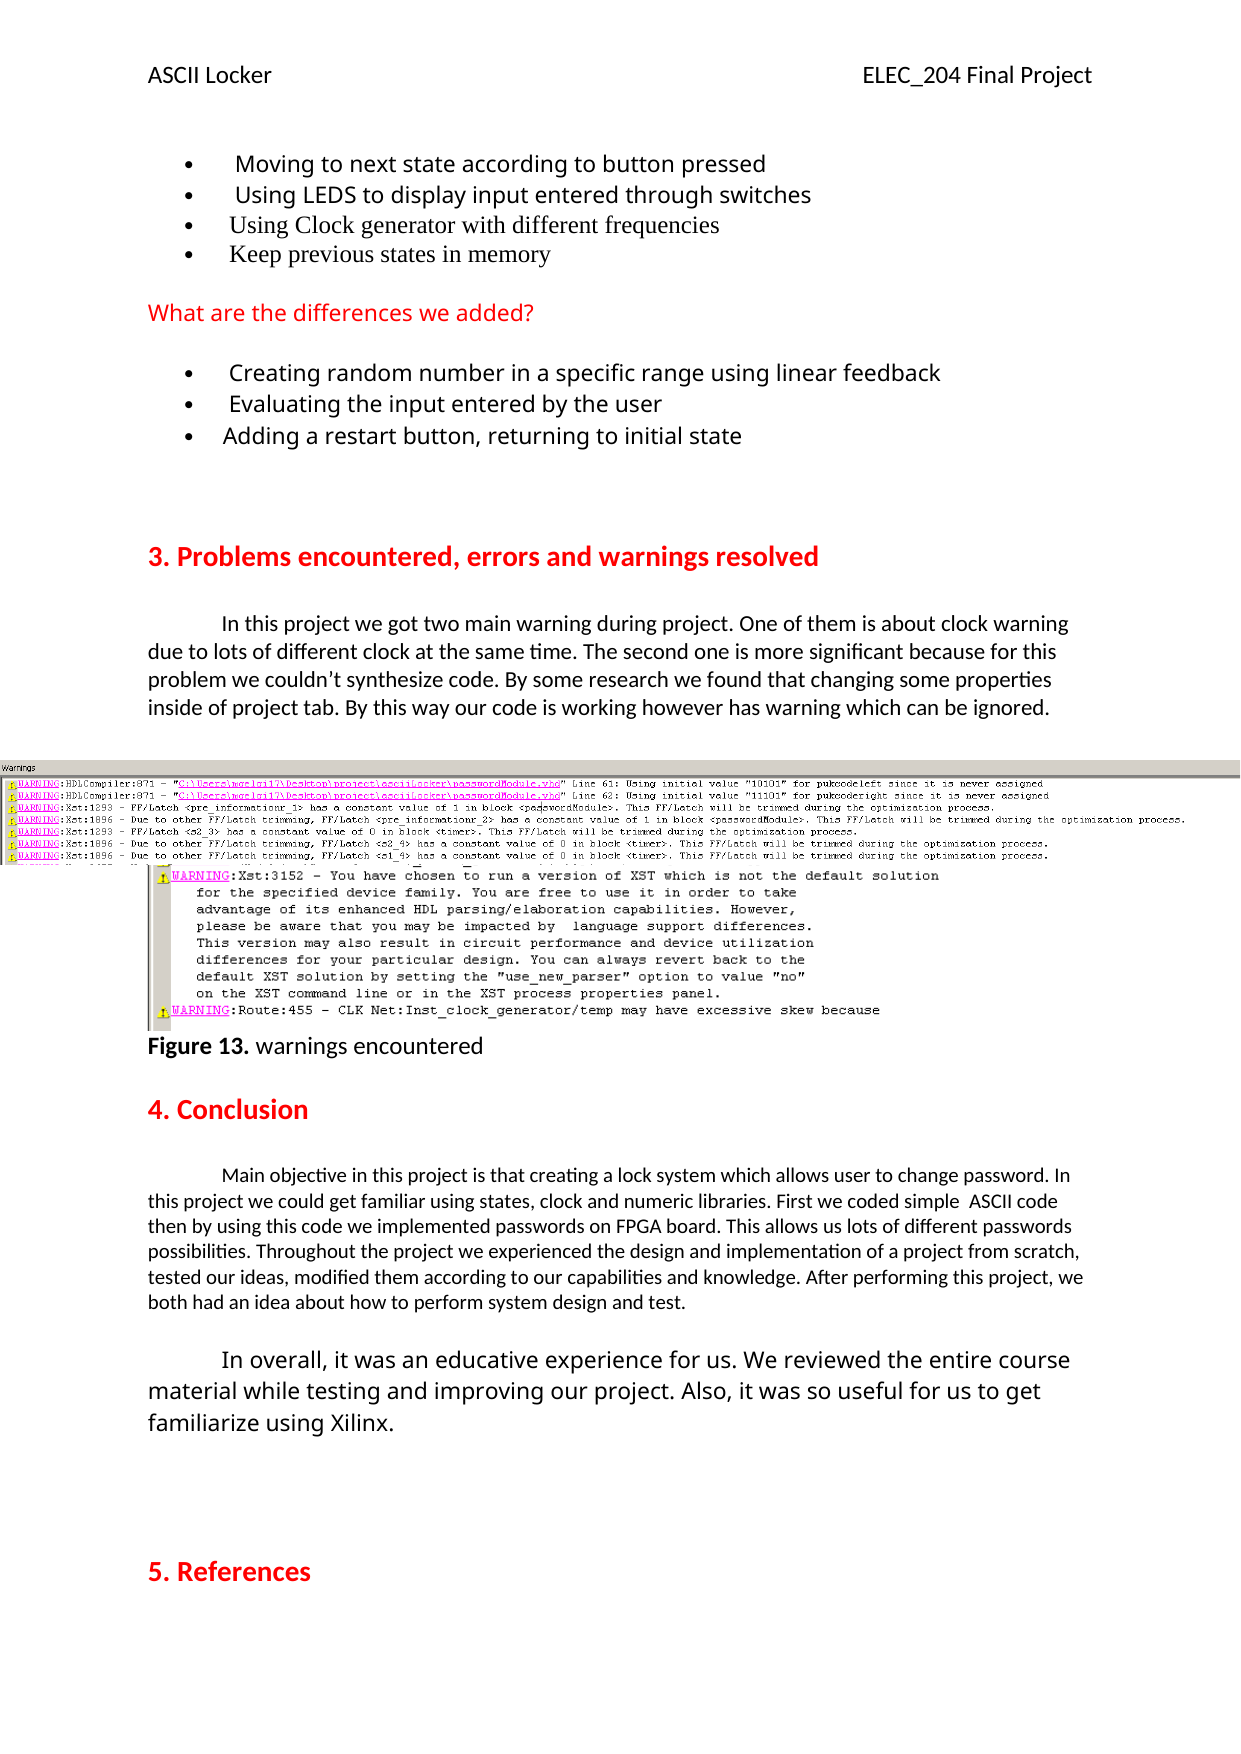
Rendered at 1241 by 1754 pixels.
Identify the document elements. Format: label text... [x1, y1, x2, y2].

text Main objective in this project is that creating a lock system which allows user to change password. In this project we could get familiar using states, clock and numeric libraries. First we coded simple ASCII code then by using this code we implemented passwords on FPGA board. This allows us lots of different passwords possibilities. Throughout the project we experienced the design and implementation of a project from scratch, tested our ideas, modified them according to our capabilities and knowledge. After performing this project, we both had an idea about how to perform system design and test. [148, 1162, 1093, 1315]
list Using LEDS to display input entered through switches [185, 179, 1093, 210]
text Figure 13. warnings encountered [148, 1030, 1093, 1061]
text 5. References [148, 1553, 1093, 1589]
list Creating random number in a specific range using linear feedback [185, 357, 1093, 388]
list Using Clock generator with different frequencies [185, 210, 1093, 239]
list Adding a restart button, returning to initial state [185, 420, 1093, 451]
list Evaluating the input entered by the user [185, 388, 1093, 420]
list Keep previous states in memory [185, 239, 1093, 268]
text In this project we got two main warning during project. One of them is about clock warning due to lots of different clock at the same time. The second one is more significant because for this problem we couldn’t synthesize code. By some research we found that changing some properties inside of project tab. By this way our code is working however has warning which can be ignored. [148, 609, 1093, 721]
text 3. Problems encountered, errors and warnings resolved [148, 538, 1093, 574]
list Moving to next state according to button pressed [185, 148, 1093, 179]
text What are the differences we added? [148, 297, 1093, 328]
text 4. Conclusion [148, 1091, 1093, 1127]
text In overall, it was an educative experience for us. We reviewed the entire course material while testing and improving our project. Also, it was so useful for us to get familiarize using Xilinx. [148, 1344, 1093, 1438]
picture [0, 760, 1241, 1031]
